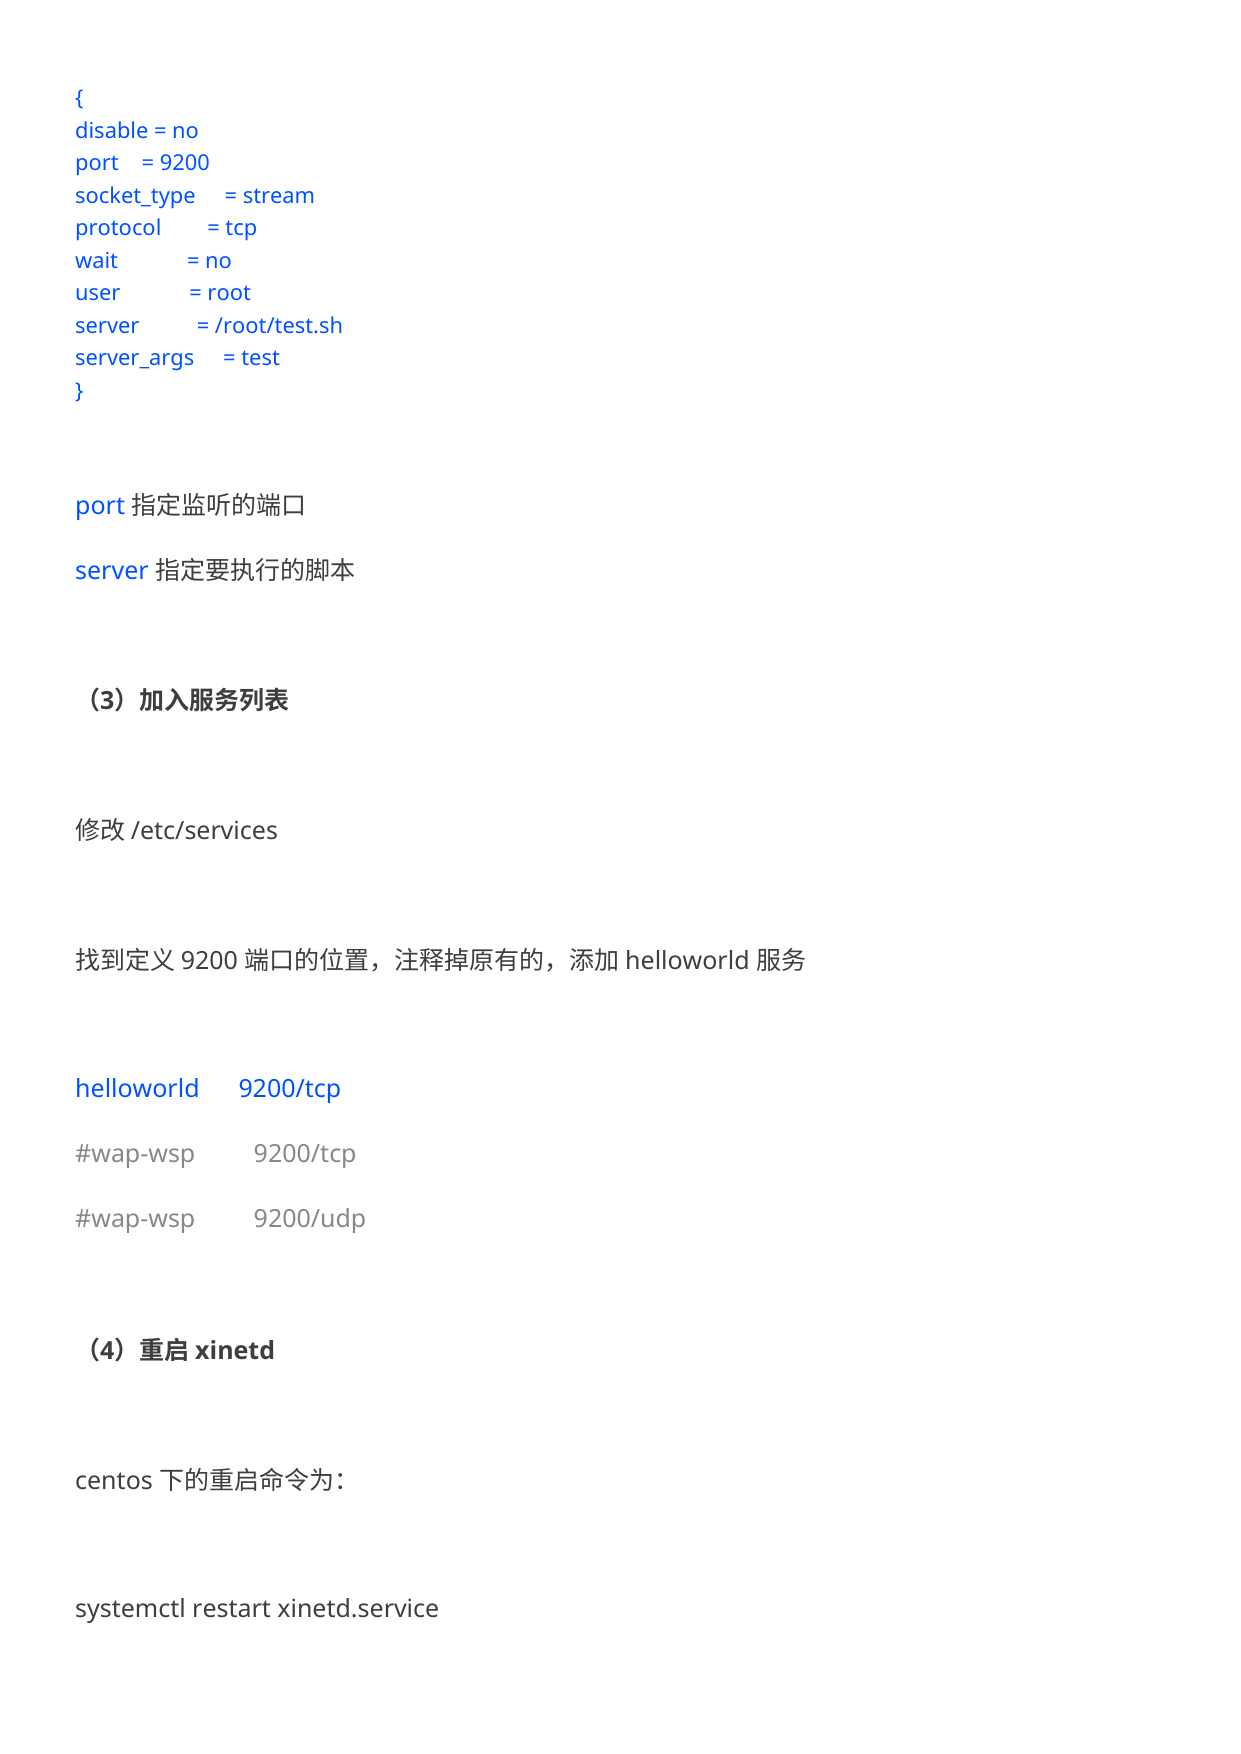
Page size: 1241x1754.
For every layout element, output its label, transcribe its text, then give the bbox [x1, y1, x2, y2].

text server_args = test [75, 341, 1165, 373]
text user = root [75, 276, 1165, 308]
text { [75, 81, 1165, 113]
text port 指定监听的端口 [75, 471, 1165, 536]
text server 指定要执行的脚本 [75, 536, 1165, 601]
text （3）加入服务列表 [75, 666, 1165, 731]
text centos 下的重启命令为： [75, 1446, 1165, 1511]
text #wap-wsp 9200/udp [75, 1186, 1165, 1251]
text helloworld 9200/tcp [75, 1056, 1165, 1121]
text 修改 /etc/services [75, 796, 1165, 861]
text #wap-wsp 9200/tcp [75, 1121, 1165, 1186]
text disable = no [75, 113, 1165, 146]
text socket_type = stream [75, 178, 1165, 211]
text （4）重启 xinetd [75, 1316, 1165, 1381]
text systemctl restart xinetd.service [75, 1576, 1165, 1641]
text server = /root/test.sh [75, 308, 1165, 341]
text } [75, 373, 1165, 406]
text 找到定义 9200 端口的位置，注释掉原有的，添加 helloworld 服务 [75, 926, 1165, 991]
text protocol = tcp [75, 211, 1165, 243]
text port = 9200 [75, 146, 1165, 178]
text wait = no [75, 243, 1165, 276]
